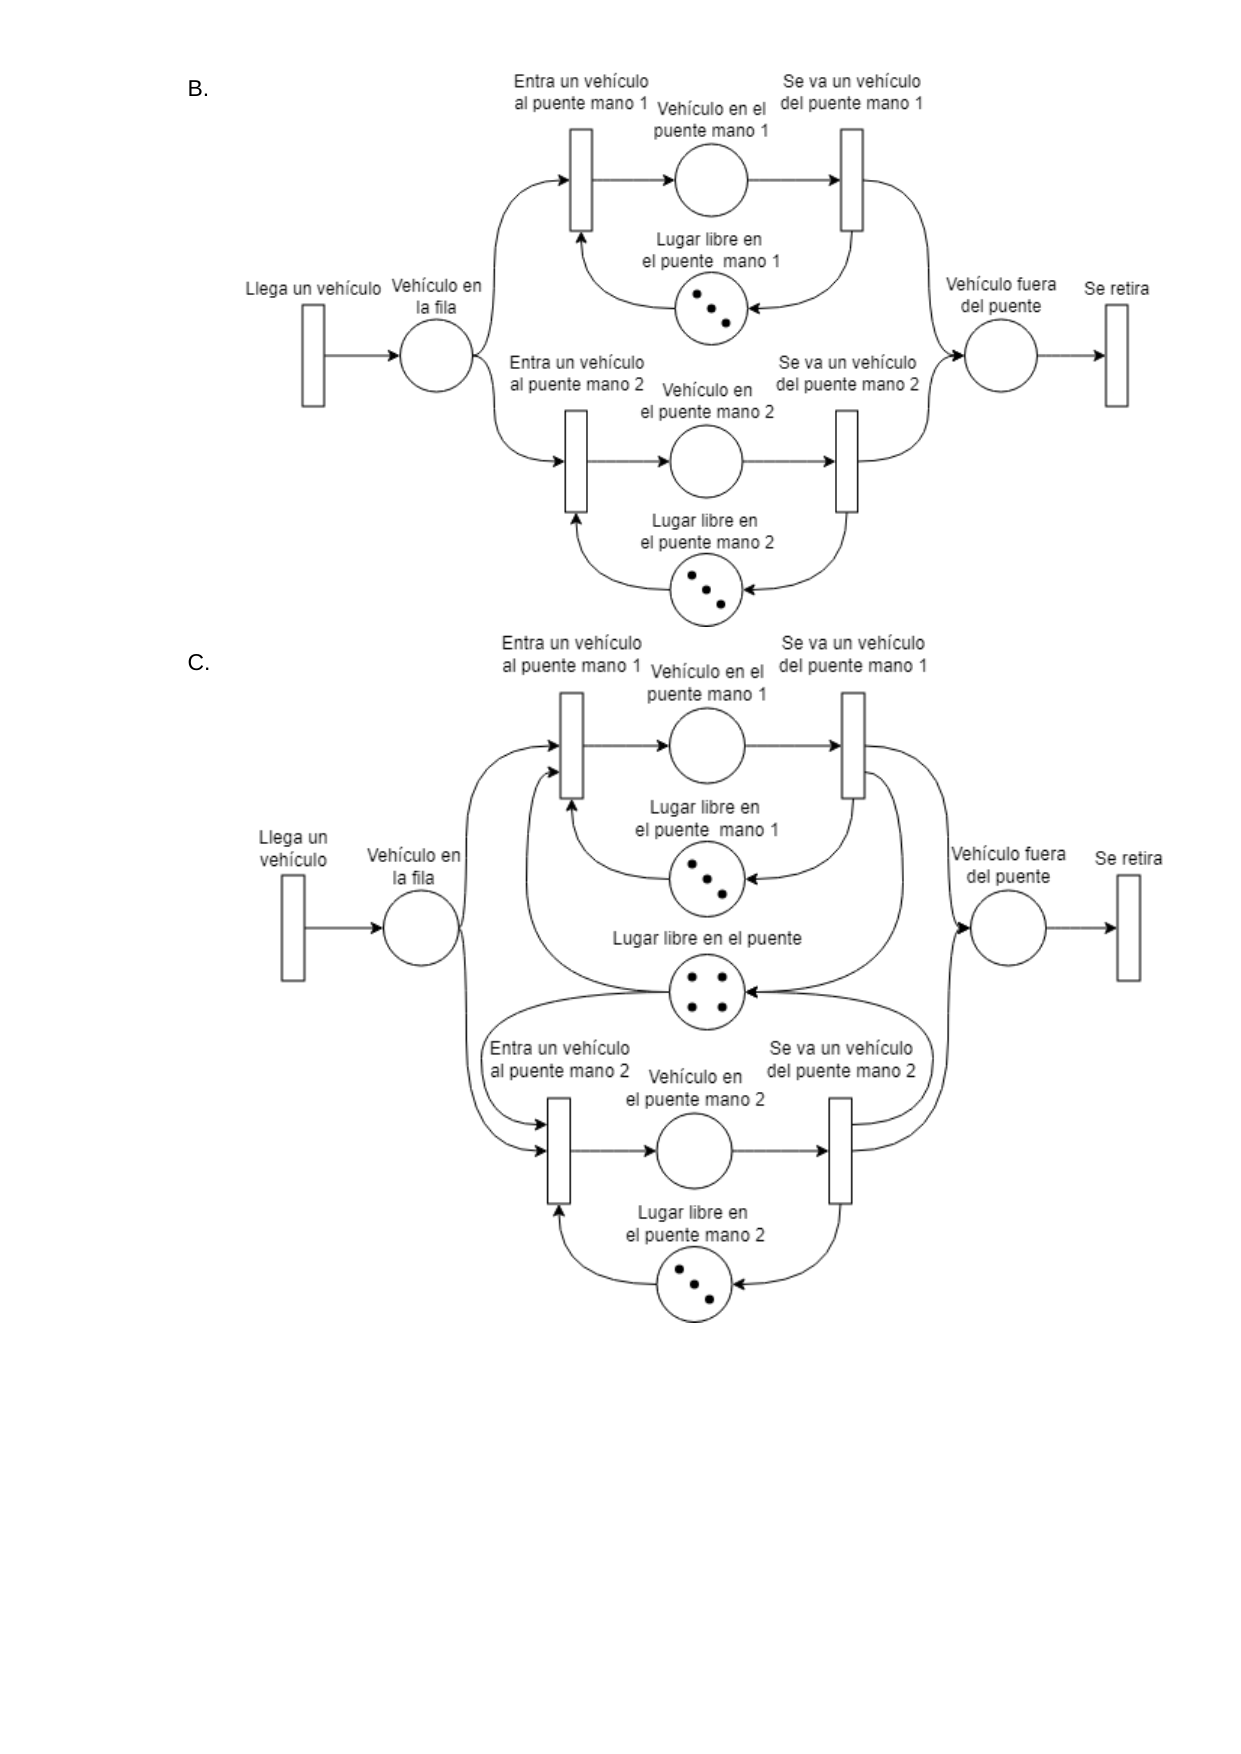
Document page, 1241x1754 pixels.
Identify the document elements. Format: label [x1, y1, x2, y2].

picture [226, 63, 1181, 1323]
